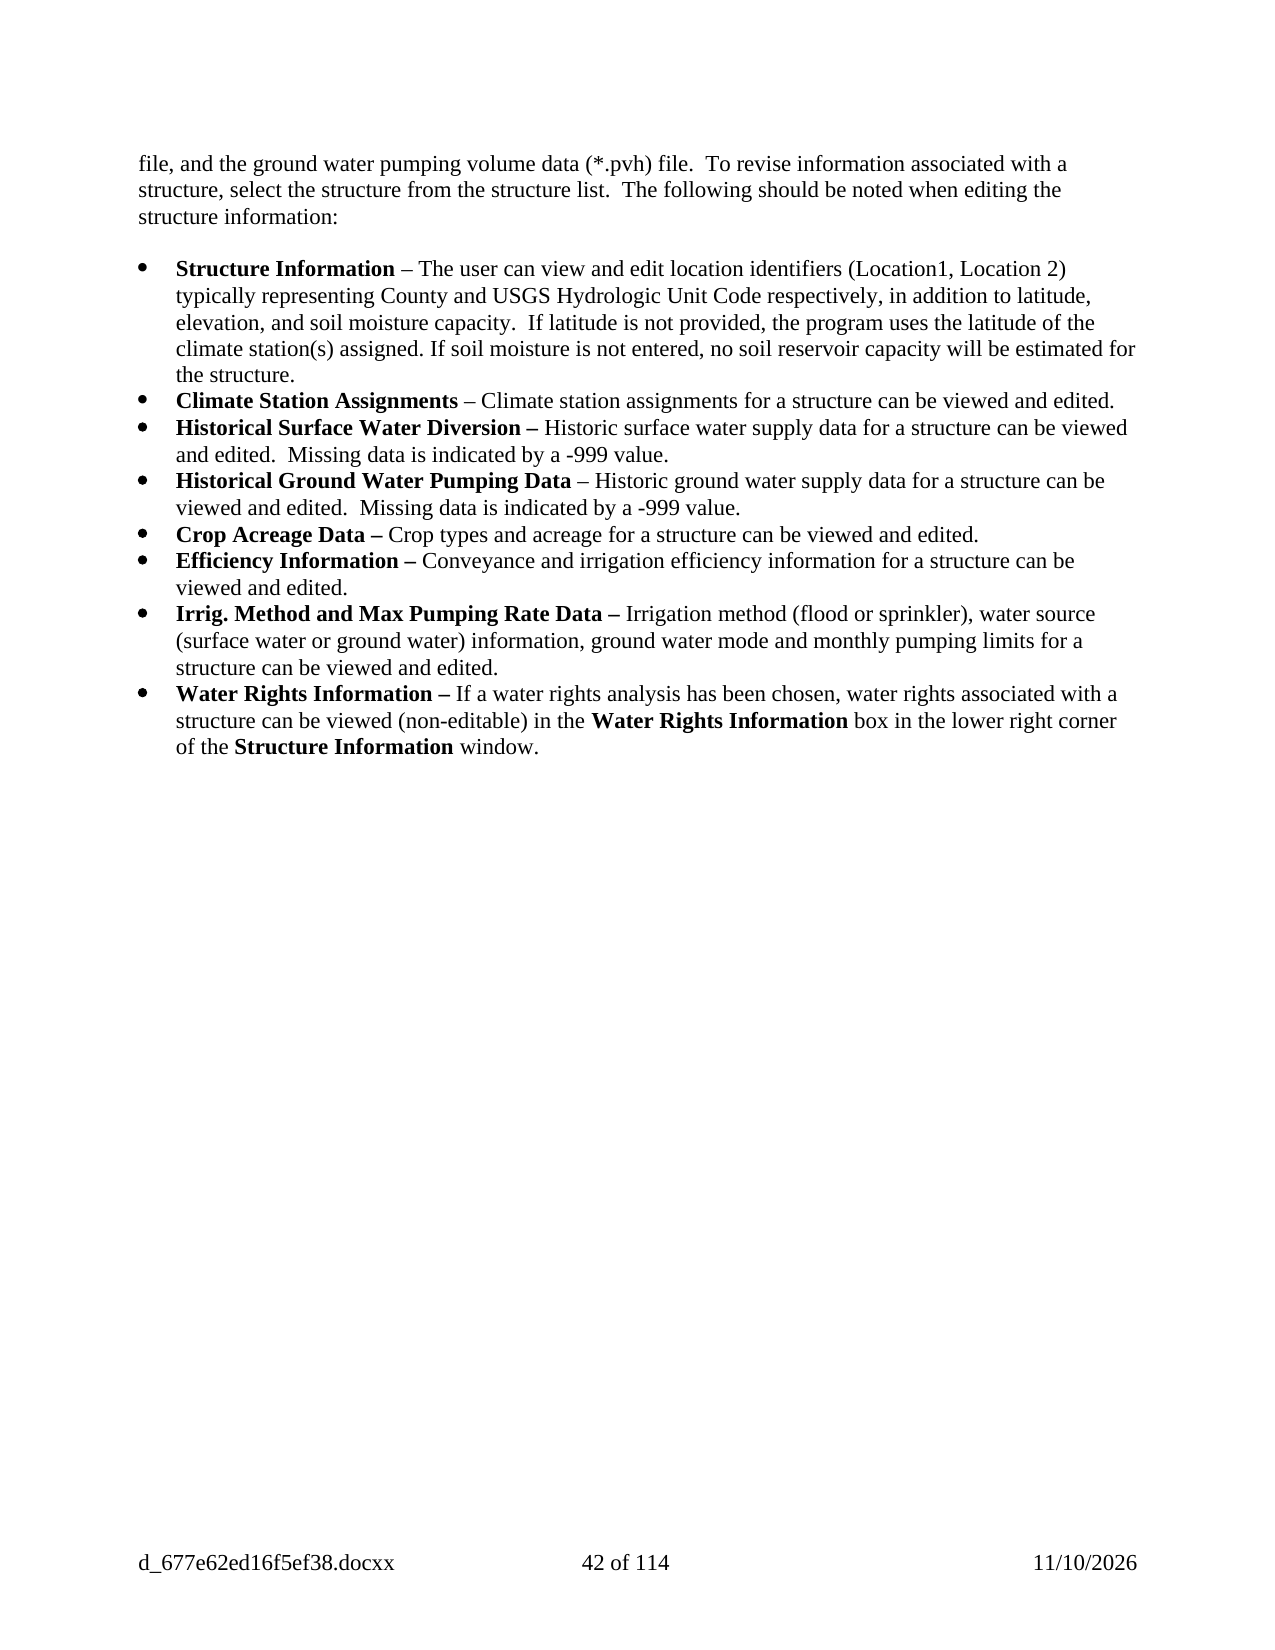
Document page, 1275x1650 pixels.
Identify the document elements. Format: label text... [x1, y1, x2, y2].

list Crop Acreage Data – Crop types and acreage for a structure can be viewed and edited. [138, 521, 1137, 547]
list Efficiency Information – Conveyance and irrigation efficiency information for a structure can be viewed and edited. [138, 547, 1137, 601]
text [138, 150, 1137, 229]
list Water Rights Information – If a water rights analysis has been chosen, water rights associated with a structure can be viewed (non-editable) in the Water Rights Information box in the lower right corner of the Structure Information window. [138, 680, 1137, 759]
list Historical Ground Water Pumping Data – Historic ground water supply data for a structure can be viewed and edited. Missing data is indicated by a -999 value. [138, 467, 1137, 521]
list Irrig. Method and Max Pumping Rate Data – Irrigation method (flood or sprinkler), water source (surface water or ground water) information, ground water mode and monthly pumping limits for a structure can be viewed and edited. [138, 601, 1137, 680]
list Historical Surface Water Diversion – Historic surface water supply data for a structure can be viewed and edited. Missing data is indicated by a -999 value. [138, 414, 1137, 467]
list Climate Station Assignments – Climate station assignments for a structure can be viewed and edited. [138, 388, 1137, 414]
list Structure Information – The user can view and edit location identifiers (Location1, Location 2) typically representing County and USGS Hydrologic Unit Code respectively, in addition to latitude, elevation, and soil moisture capacity. If latitude is not provided, the program uses the latitude of the climate station(s) assigned. If soil moisture is not entered, no soil reservoir capacity will be estimated for the structure. [138, 255, 1137, 388]
